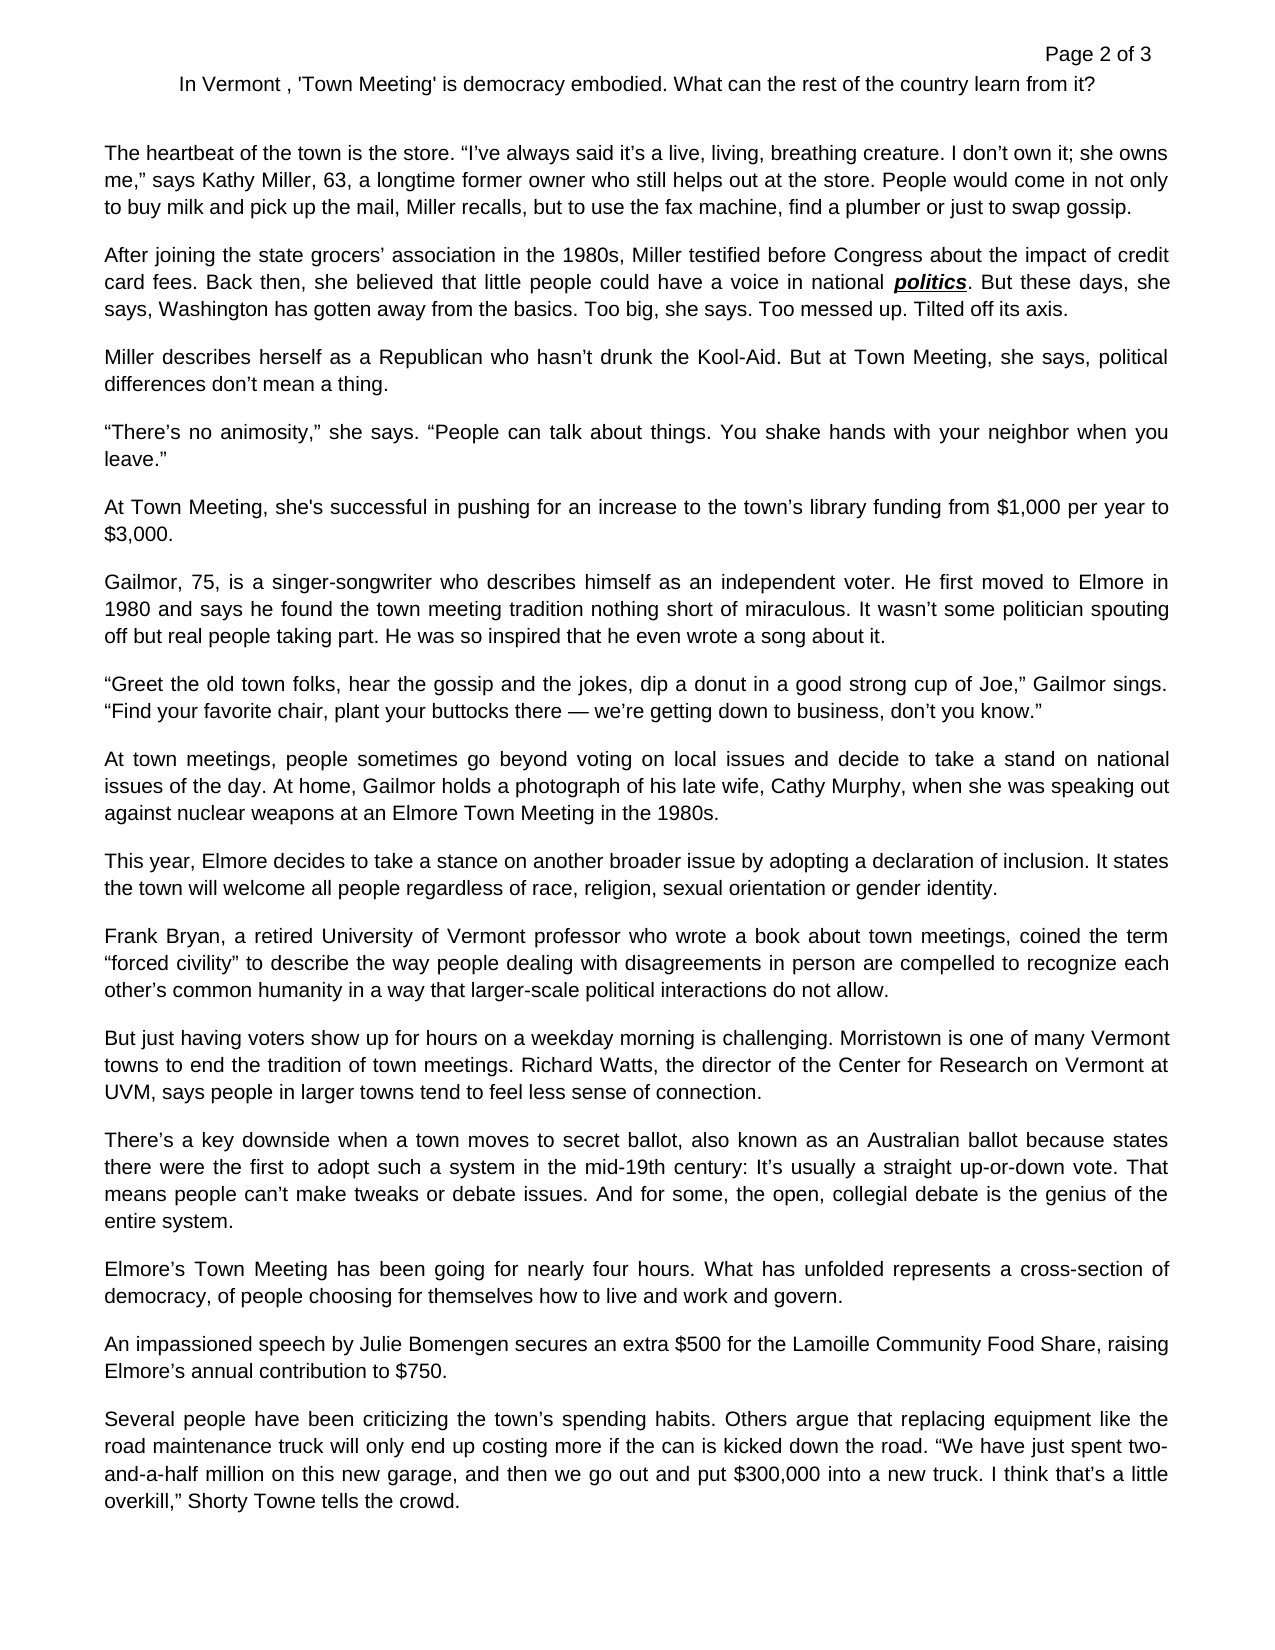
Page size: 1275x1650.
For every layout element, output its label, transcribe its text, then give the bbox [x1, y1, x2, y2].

text There’s a key downside when a town moves to secret ballot, also known as an Australian ballot because states there were the first to adopt such a system in the mid-19th century: It’s usually a straight up-or-down vote. That means people can’t make tweaks or debate issues. And for some, the open, collegial debate is the genius of the entire system. [104, 1125, 1171, 1233]
text Miller describes herself as a Republican who hasn’t drunk the Kool-Aid. But at Town Meeting, she says, political differences don’t mean a thing. [104, 342, 1171, 396]
text “Greet the old town folks, hear the gossip and the jokes, dip a donut in a good strong cup of Joe,” Gailmor sings. “Find your favorite chair, plant your buttocks there — we’re getting down to business, don’t you know.” [104, 669, 1171, 723]
text But just having voters show up for hours on a weekday morning is challenging. Morristown is one of many Vermont towns to end the tradition of town meetings. Richard Watts, the director of the Center for Research on Vermont at UVM, says people in larger towns tend to feel less sense of connection. [104, 1023, 1171, 1104]
text The heartbeat of the town is the store. “I’ve always said it’s a live, living, breathing creature. I don’t own it; she owns me,” says Kathy Miller, 63, a longtime former owner who still helps out at the store. People would come in not only to buy milk and pick up the mail, Miller recalls, but to use the fax machine, find a plumber or just to swap gossip. [104, 137, 1171, 219]
text At town meetings, people sometimes go beyond voting on local issues and decide to take a stand on national issues of the day. At home, Gailmor holds a photograph of his late wife, Cathy Murphy, when she was speaking out against nuclear weapons at an Elmore Town Meeting in the 1980s. [104, 744, 1171, 825]
text An impassioned speech by Julie Bomengen secures an extra $500 for the Lamoille Community Food Share, raising Elmore’s annual contribution to $750. [104, 1329, 1171, 1383]
text Frank Bryan, a retired University of Vermont professor who wrote a book about town meetings, coined the term “forced civility” to describe the way people dealing with disagreements in person are compelled to recognize each other’s common humanity in a way that larger-scale political interactions do not allow. [104, 921, 1171, 1002]
text Several people have been criticizing the town’s spending habits. Others argue that replacing equipment like the road maintenance truck will only end up costing more if the can is kicked down the road. “We have just spent two-and-a-half million on this new garage, and then we go out and put $300,000 into a new truck. I think that’s a little overkill,” Shorty Towne tells the crowd. [104, 1404, 1171, 1512]
text “There’s no animosity,” she says. “People can talk about things. You shake hands with your neighbor when you leave.” [104, 417, 1171, 471]
text After joining the state grocers’ association in the 1980s, Miller testified before Congress about the impact of credit card fees. Back then, she believed that little people could have a voice in national politics. But these days, she says, Washington has gotten away from the basics. Too big, she says. Too messed up. Tilted off its axis. [104, 239, 1171, 321]
text At Town Meeting, she's successful in pushing for an increase to the town’s library funding from $1,000 per year to $3,000. [104, 492, 1171, 546]
text This year, Elmore decides to take a stance on another broader issue by adopting a declaration of inclusion. It states the town will welcome all people regardless of race, religion, sexual orientation or gender identity. [104, 846, 1171, 900]
text Gailmor, 75, is a singer-songwriter who describes himself as an independent voter. He first moved to Elmore in 1980 and says he found the town meeting tradition nothing short of miraculous. It wasn’t some politician spouting off but real people taking part. He was so inspired that he even wrote a song about it. [104, 567, 1171, 648]
text Elmore’s Town Meeting has been going for nearly four hours. What has unfolded represents a cross-section of democracy, of people choosing for themselves how to live and work and govern. [104, 1254, 1171, 1308]
